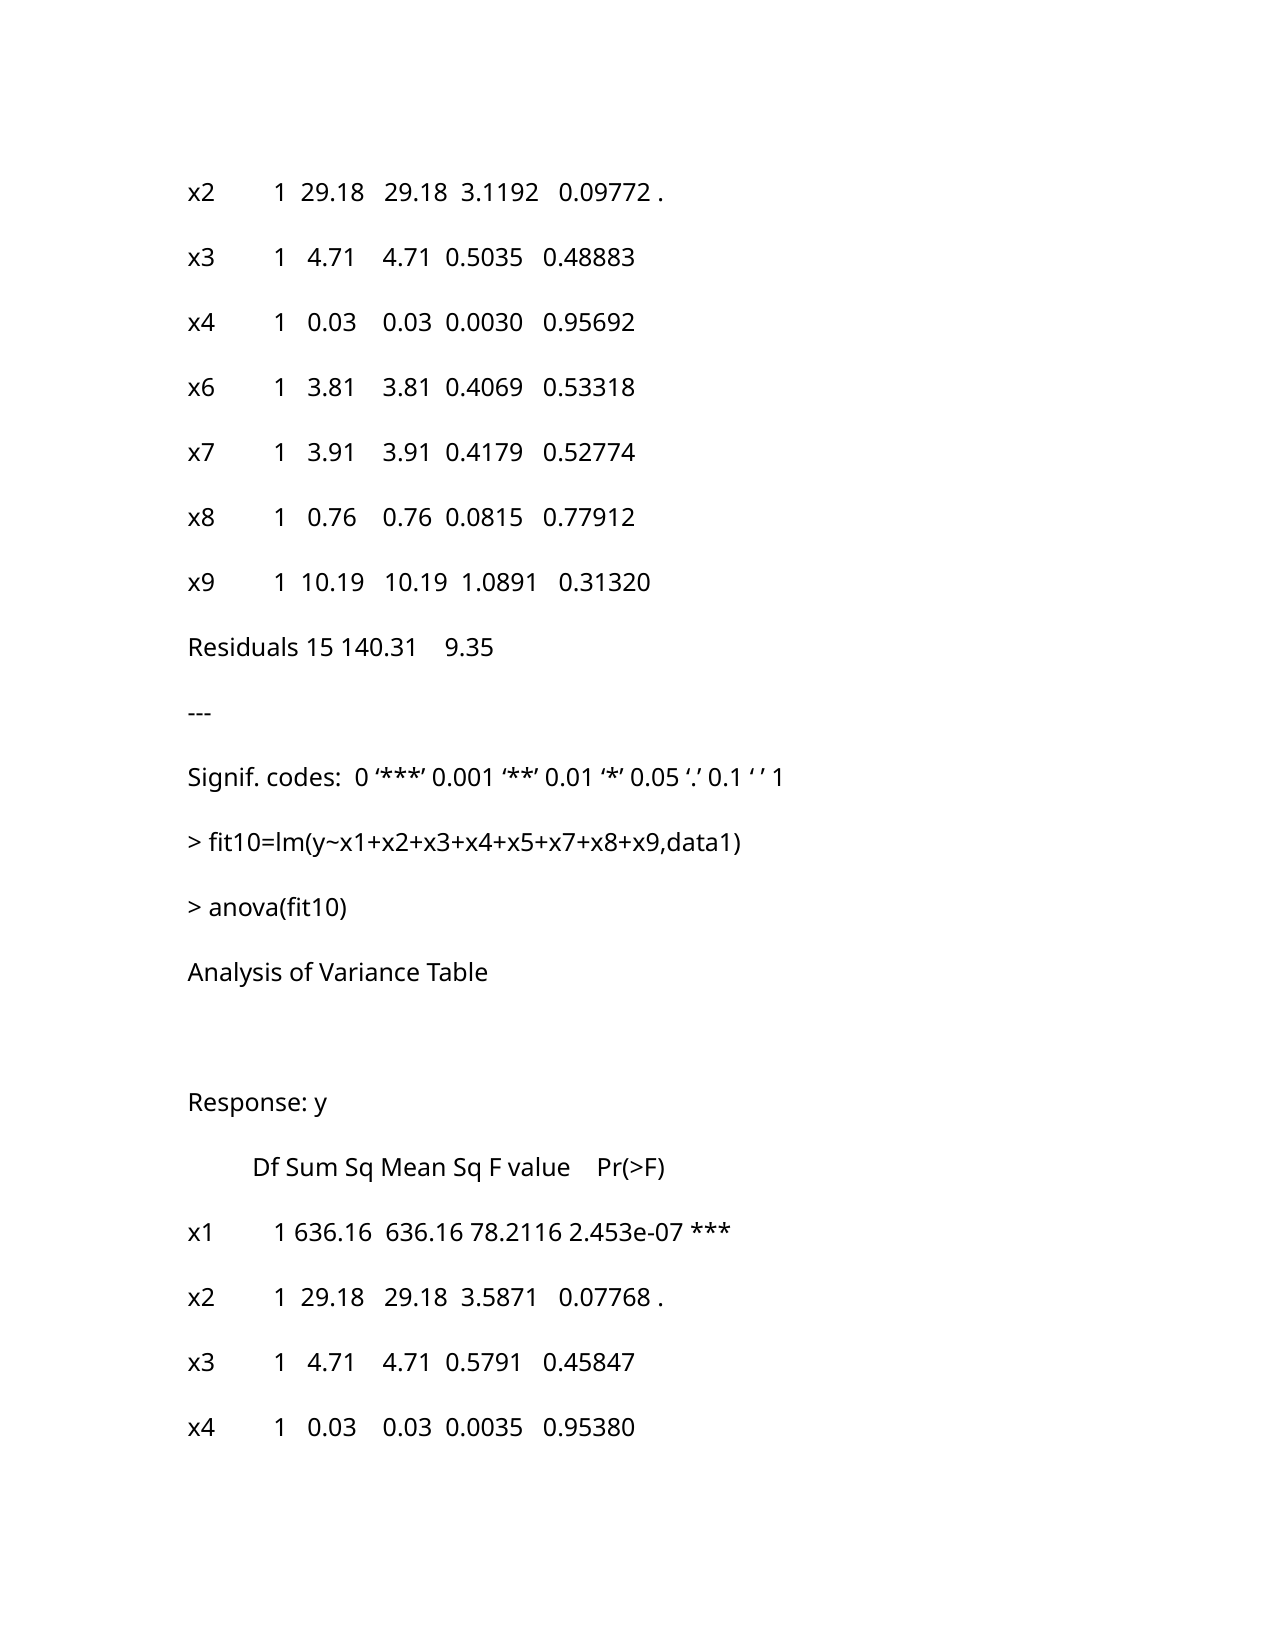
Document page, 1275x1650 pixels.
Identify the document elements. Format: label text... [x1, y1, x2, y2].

text Residuals 15 140.31 9.35 [187, 614, 1087, 679]
text x2 1 29.18 29.18 3.5871 0.07768 . [187, 1264, 1087, 1329]
text x8 1 0.76 0.76 0.0815 0.77912 [187, 484, 1087, 549]
text x6 1 3.81 3.81 0.4069 0.53318 [187, 354, 1087, 419]
text x2 1 29.18 29.18 3.1192 0.09772 . [187, 159, 1087, 224]
text x7 1 3.91 3.91 0.4179 0.52774 [187, 419, 1087, 484]
text x4 1 0.03 0.03 0.0030 0.95692 [187, 289, 1087, 354]
text x3 1 4.71 4.71 0.5791 0.45847 [187, 1329, 1087, 1394]
text Response: y [187, 1069, 1087, 1134]
text > fit10=lm(y~x1+x2+x3+x4+x5+x7+x8+x9,data1) [187, 809, 1087, 874]
text --- [187, 679, 1087, 744]
text x9 1 10.19 10.19 1.0891 0.31320 [187, 549, 1087, 614]
text x1 1 636.16 636.16 78.2116 2.453e-07 *** [187, 1199, 1087, 1264]
text x4 1 0.03 0.03 0.0035 0.95380 [187, 1394, 1087, 1459]
text Df Sum Sq Mean Sq F value Pr(>F) [187, 1134, 1087, 1199]
text x3 1 4.71 4.71 0.5035 0.48883 [187, 224, 1087, 289]
text > anova(fit10) [187, 874, 1087, 939]
text Analysis of Variance Table [187, 939, 1087, 1004]
text Signif. codes: 0 ‘***’ 0.001 ‘**’ 0.01 ‘*’ 0.05 ‘.’ 0.1 ‘ ’ 1 [187, 744, 1087, 809]
